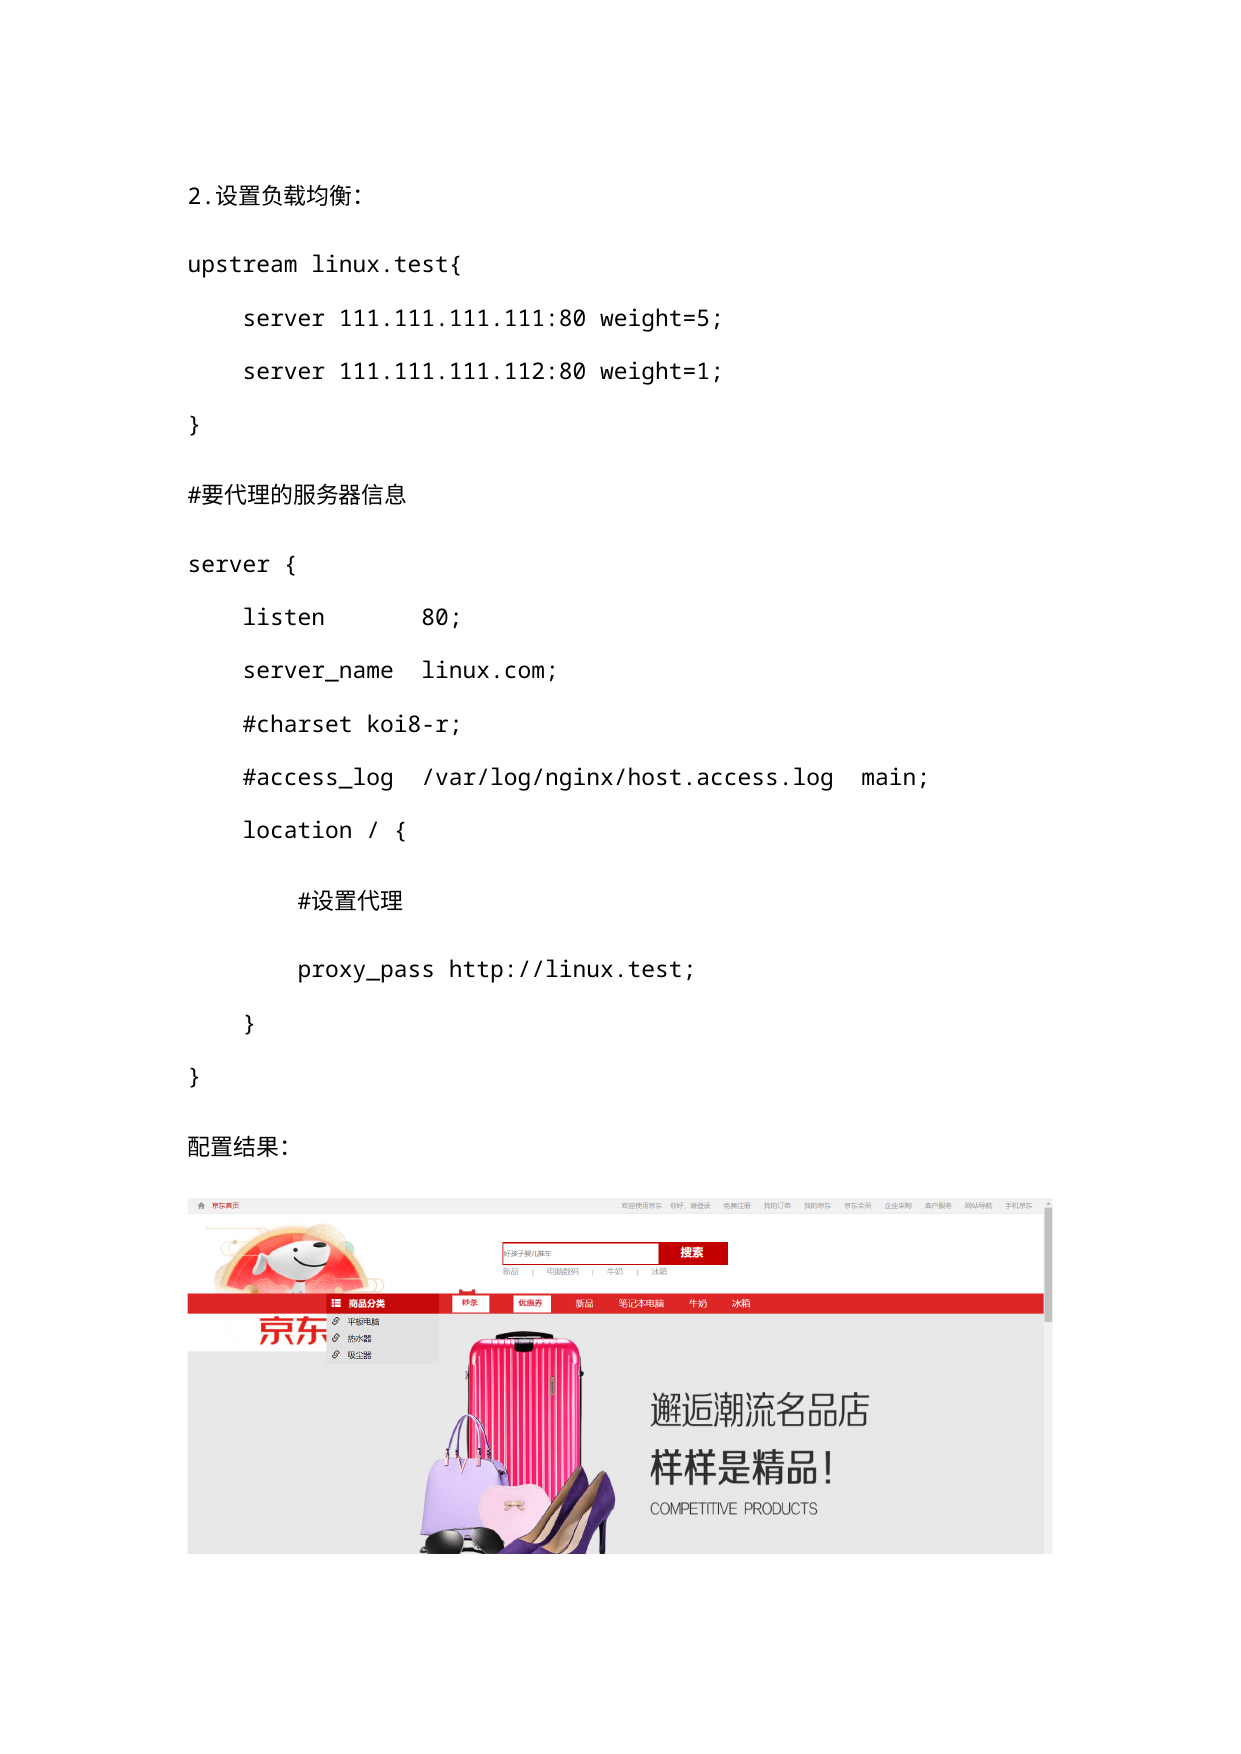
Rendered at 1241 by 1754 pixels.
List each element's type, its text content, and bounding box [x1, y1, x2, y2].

text server 111.111.111.112:80 weight=1; [187, 354, 1053, 387]
text #设置代理 [187, 867, 1053, 932]
text proxy_pass http://linux.test; [187, 953, 1053, 985]
text 配置结果： [187, 1113, 1053, 1178]
text } [187, 1059, 1053, 1092]
text server { [187, 547, 1053, 579]
text } [187, 408, 1053, 440]
text server_name linux.com; [187, 654, 1053, 686]
text #charset koi8-r; [187, 707, 1053, 739]
text listen 80; [187, 600, 1053, 633]
text server 111.111.111.111:80 weight=5; [187, 301, 1053, 334]
text location / { [187, 814, 1053, 846]
text #access_log /var/log/nginx/host.access.log main; [187, 760, 1053, 793]
text upstream linux.test{ [187, 248, 1053, 280]
picture [187, 1198, 1053, 1554]
text #要代理的服务器信息 [187, 461, 1053, 526]
text } [187, 1006, 1053, 1039]
text 2.设置负载均衡： [187, 162, 1053, 227]
